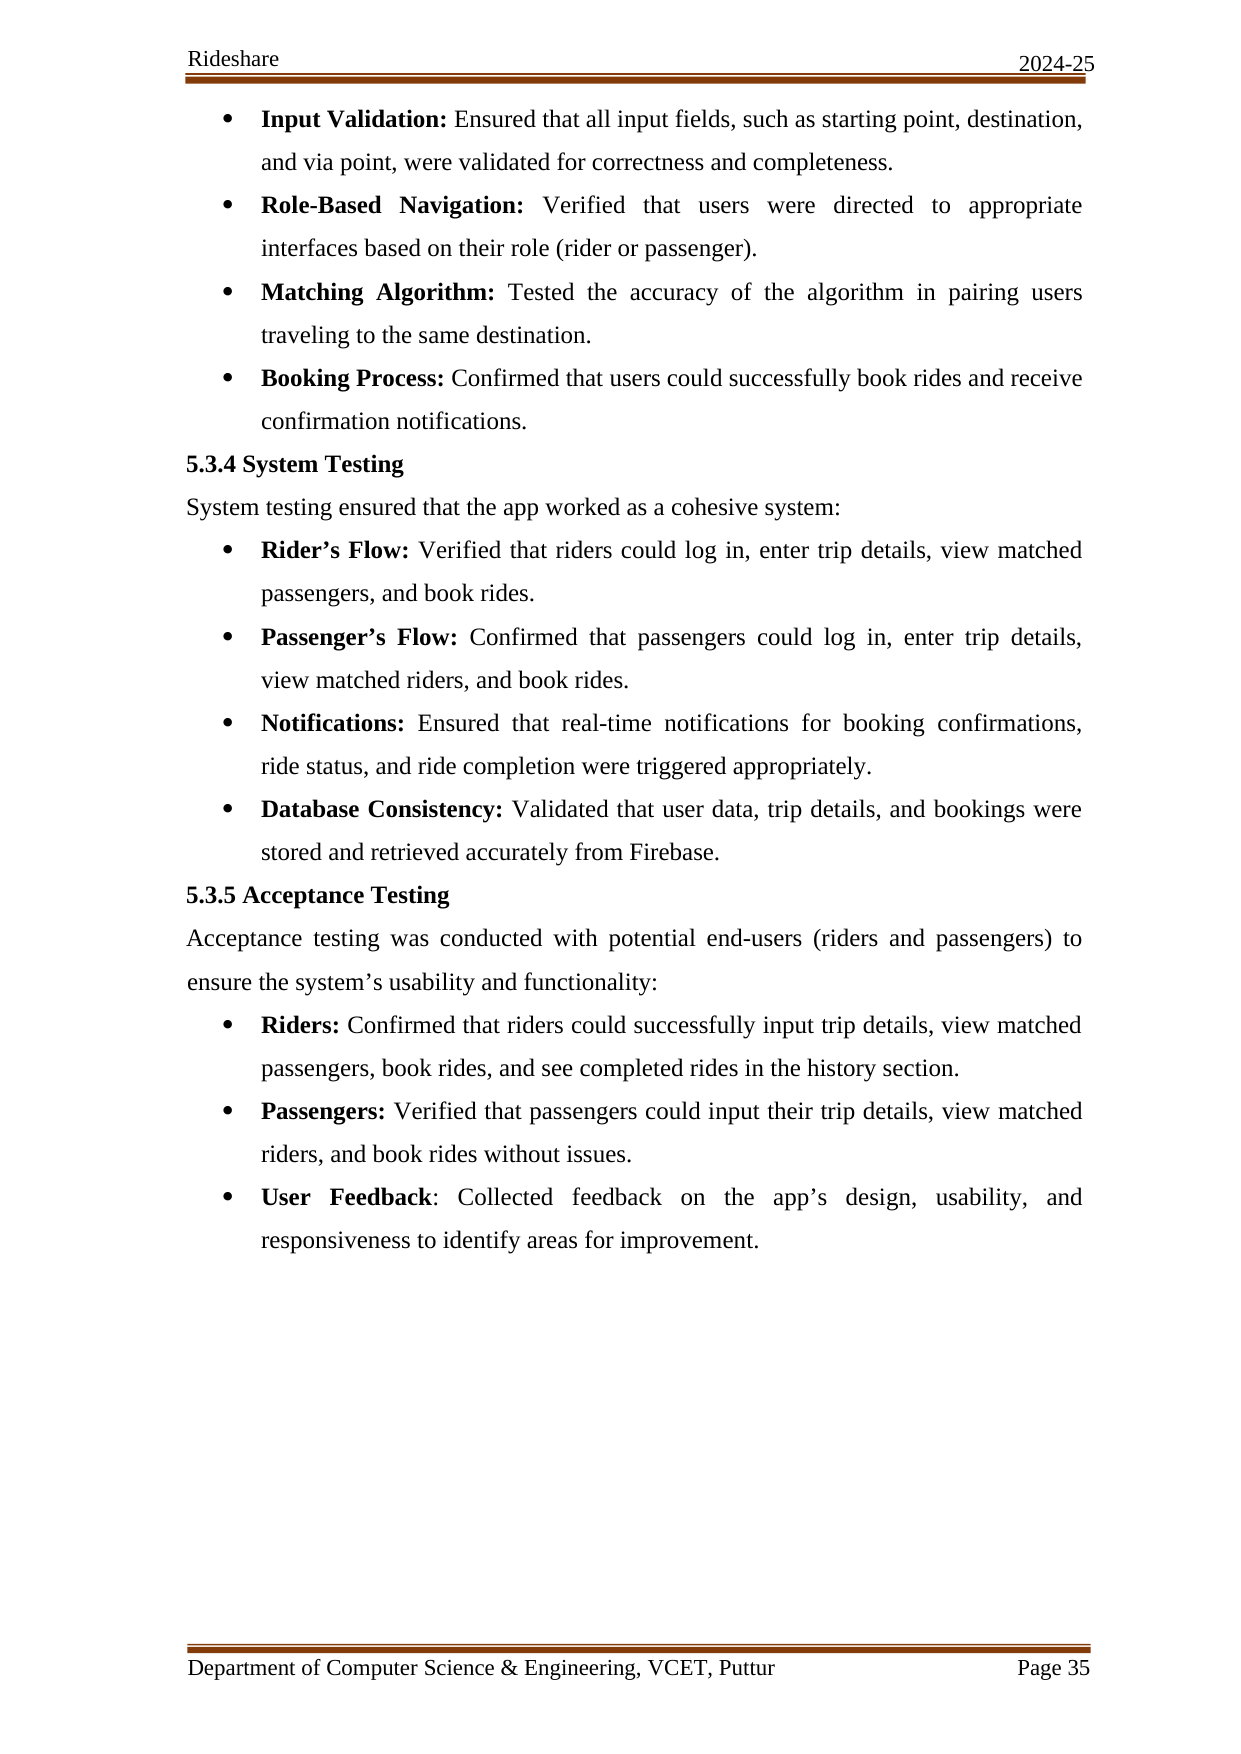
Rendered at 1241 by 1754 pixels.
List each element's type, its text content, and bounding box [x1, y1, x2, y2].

list Passenger’s Flow: Confirmed that passengers could log in, enter trip details, view matched riders, and book rides. [223, 622, 1083, 693]
list Role-Based Navigation: Verified that users were directed to appropriate interfaces based on their role (rider or passenger). [223, 190, 1083, 262]
list Passengers: Verified that passengers could input their trip details, view matched riders, and book rides without issues. [223, 1096, 1083, 1168]
list Notifications: Ensured that real-time notifications for booking confirmations, ride status, and ride completion were triggered appropriately. [223, 708, 1083, 780]
text Acceptance testing was conducted with potential end-users (riders and passengers) to ensure the system’s usability and functionality: [186, 923, 1083, 995]
text System testing ensured that the app worked as a cohesive system: [186, 492, 1083, 521]
text 5.3.4 System Testing [186, 449, 1083, 478]
list Riders: Confirmed that riders could successfully input trip details, view matched passengers, book rides, and see completed rides in the history section. [223, 1010, 1083, 1082]
list Booking Process: Confirmed that users could successfully book rides and receive confirmation notifications. [223, 363, 1083, 435]
list Matching Algorithm: Tested the accuracy of the algorithm in pairing users traveling to the same destination. [223, 277, 1083, 348]
text 5.3.5 Acceptance Testing [186, 880, 1083, 909]
list Database Consistency: Validated that user data, trip details, and bookings were stored and retrieved accurately from Firebase. [223, 794, 1083, 866]
list Rider’s Flow: Verified that riders could log in, enter trip details, view matched passengers, and book rides. [223, 535, 1083, 607]
list User Feedback: Collected feedback on the app’s design, usability, and responsiveness to identify areas for improvement. [223, 1182, 1083, 1254]
list Input Validation: Ensured that all input fields, such as starting point, destination, and via point, were validated for correctness and completeness. [223, 104, 1083, 176]
